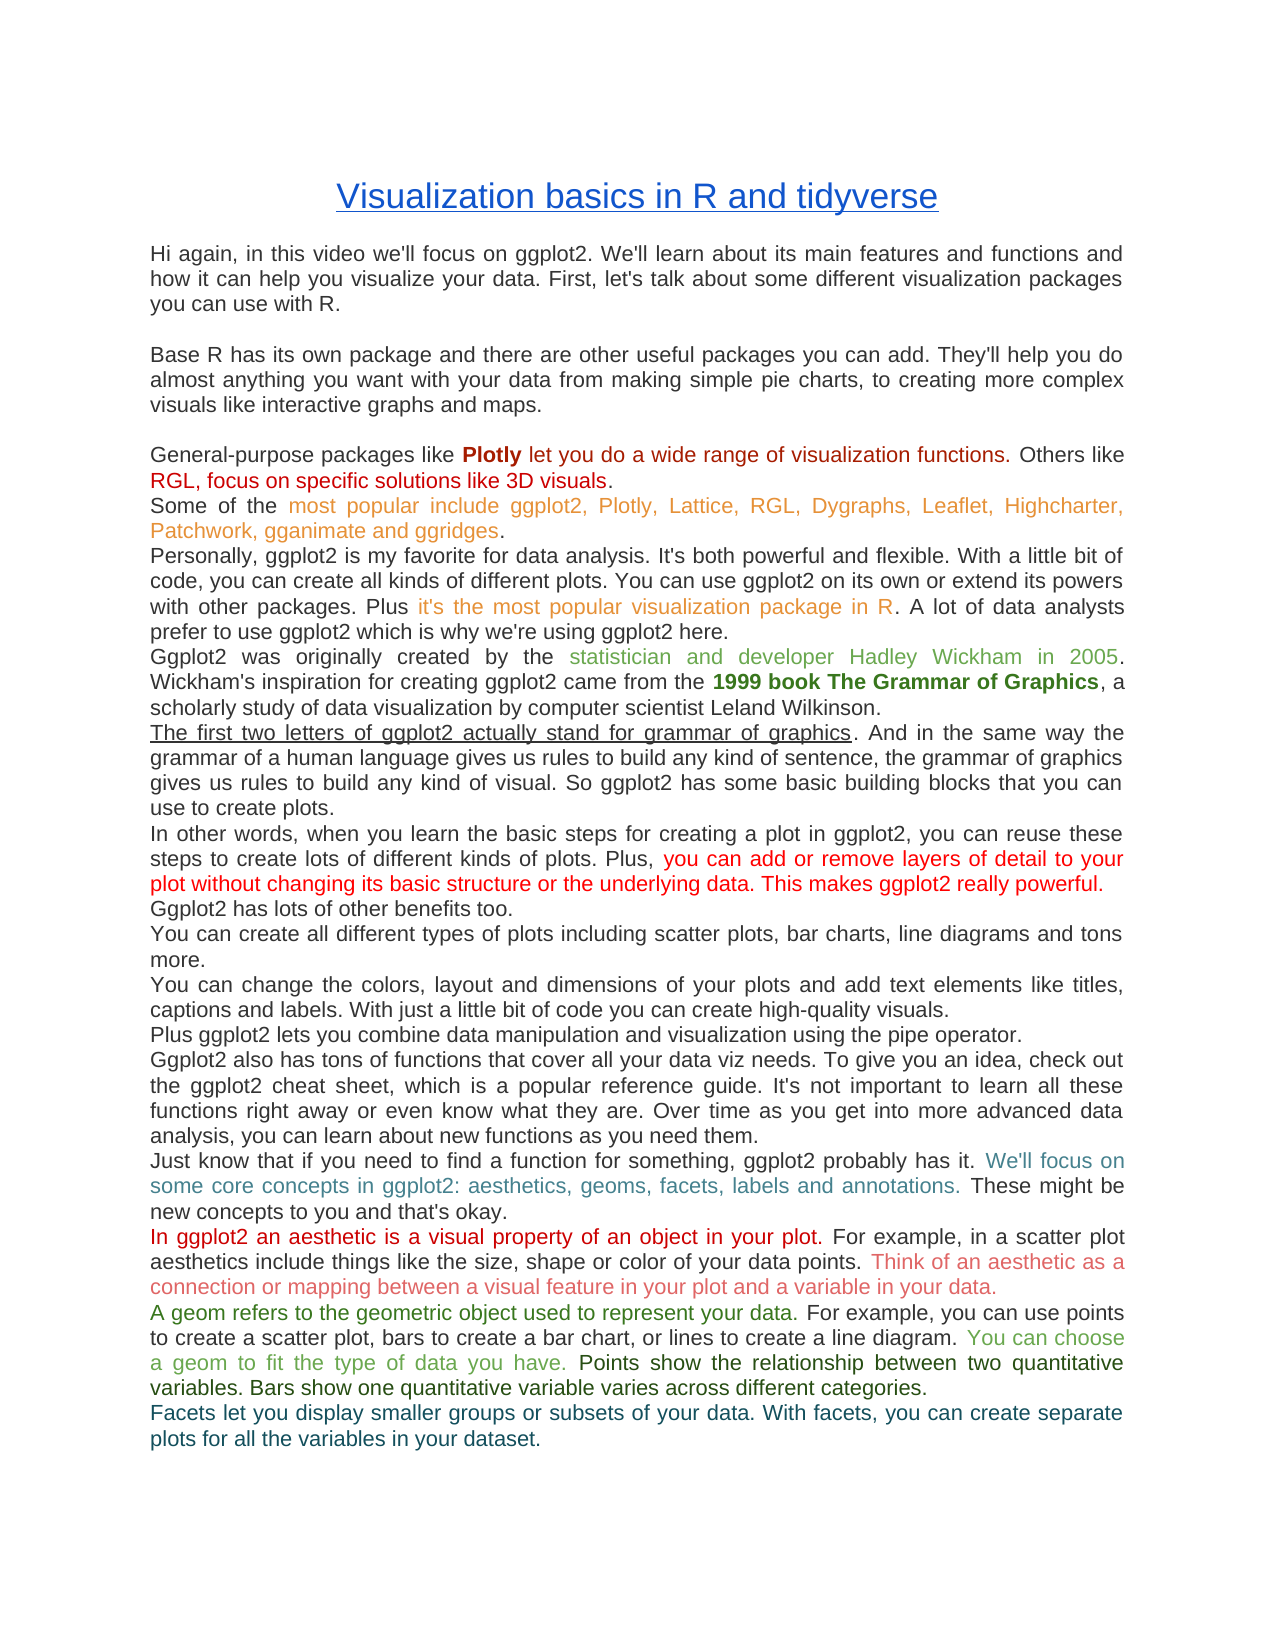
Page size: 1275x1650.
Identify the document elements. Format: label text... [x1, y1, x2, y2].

text Facets let you display smaller groups or subsets of your data. With facets, you can create separate plots for all the variables in your dataset. [150, 1400, 1125, 1451]
text In other words, when you learn the basic steps for creating a plot in ggplot2, you can reuse these steps to create lots of different kinds of plots. Plus, you can add or remove layers of detail to your plot without changing its basic structure or the underlying data. This makes ggplot2 really powerful. [150, 821, 1125, 896]
text Ggplot2 also has tons of functions that cover all your data viz needs. To give you an idea, check out the ggplot2 cheat sheet, which is a popular reference guide. It's not important to learn all these functions right away or even know what they are. Over time as you get into more advanced data analysis, you can learn about new functions as you need them. [150, 1047, 1125, 1148]
text Hi again, in this video we'll focus on ggplot2. We'll learn about its main features and functions and how it can help you visualize your data. First, let's talk about some different visualization packages you can use with R. [150, 241, 1125, 316]
text Plus ggplot2 lets you combine data manipulation and visualization using the pipe operator. [150, 1022, 1125, 1047]
text You can create all different types of plots including scatter plots, bar charts, line diagrams and tons more. [150, 921, 1125, 972]
text In ggplot2 an aesthetic is a visual property of an object in your plot. For example, in a scatter plot aesthetics include things like the size, shape or color of your data points. Think of an aesthetic as a connection or mapping between a visual feature in your plot and a variable in your data. [150, 1224, 1125, 1299]
text A geom refers to the geometric object used to represent your data. For example, you can use points to create a scatter plot, bars to create a bar chart, or lines to create a line diagram. You can choose a geom to fit the type of data you have. Points show the relationship between two quantitative variables. Bars show one quantitative variable varies across different categories. [150, 1299, 1125, 1400]
text General-purpose packages like Plotly let you do a wide range of visualization functions. Others like RGL, focus on specific solutions like 3D visuals. [150, 442, 1125, 493]
text Some of the most popular include ggplot2, Plotly, Lattice, RGL, Dygraphs, Leaflet, Highcharter, Patchwork, gganimate and ggridges. [150, 493, 1125, 543]
text Just know that if you need to find a function for something, ggplot2 probably has it. We'll focus on some core concepts in ggplot2: aesthetics, geoms, facets, labels and annotations. These might be new concepts to you and that's okay. [150, 1148, 1125, 1224]
text The first two letters of ggplot2 actually stand for grammar of graphics. And in the same way the grammar of a human language gives us rules to build any kind of sentence, the grammar of graphics gives us rules to build any kind of visual. So ggplot2 has some basic building blocks that you can use to create plots. [150, 720, 1125, 821]
text Ggplot2 has lots of other benefits too. [150, 896, 1125, 921]
text Personally, ggplot2 is my favorite for data analysis. It's both powerful and flexible. With a little bit of code, you can create all kinds of different plots. You can use ggplot2 on its own or extend its powers with other packages. Plus it's the most popular visualization package in R. A lot of data analysts prefer to use ggplot2 which is why we're using ggplot2 here. [150, 543, 1125, 644]
text Base R has its own package and there are other useful packages you can add. They'll help you do almost anything you want with your data from making simple pie charts, to creating more complex visuals like interactive graphs and maps. [150, 342, 1125, 417]
text Visualization basics in R and tidyverse [150, 175, 1125, 216]
text You can change the colors, layout and dimensions of your plots and add text elements like titles, captions and labels. With just a little bit of code you can create high-quality visuals. [150, 972, 1125, 1022]
text Ggplot2 was originally created by the statistician and developer Hadley Wickham in 2005. Wickham's inspiration for creating ggplot2 came from the 1999 book The Grammar of Graphics, a scholarly study of data visualization by computer scientist Leland Wilkinson. [150, 644, 1125, 720]
